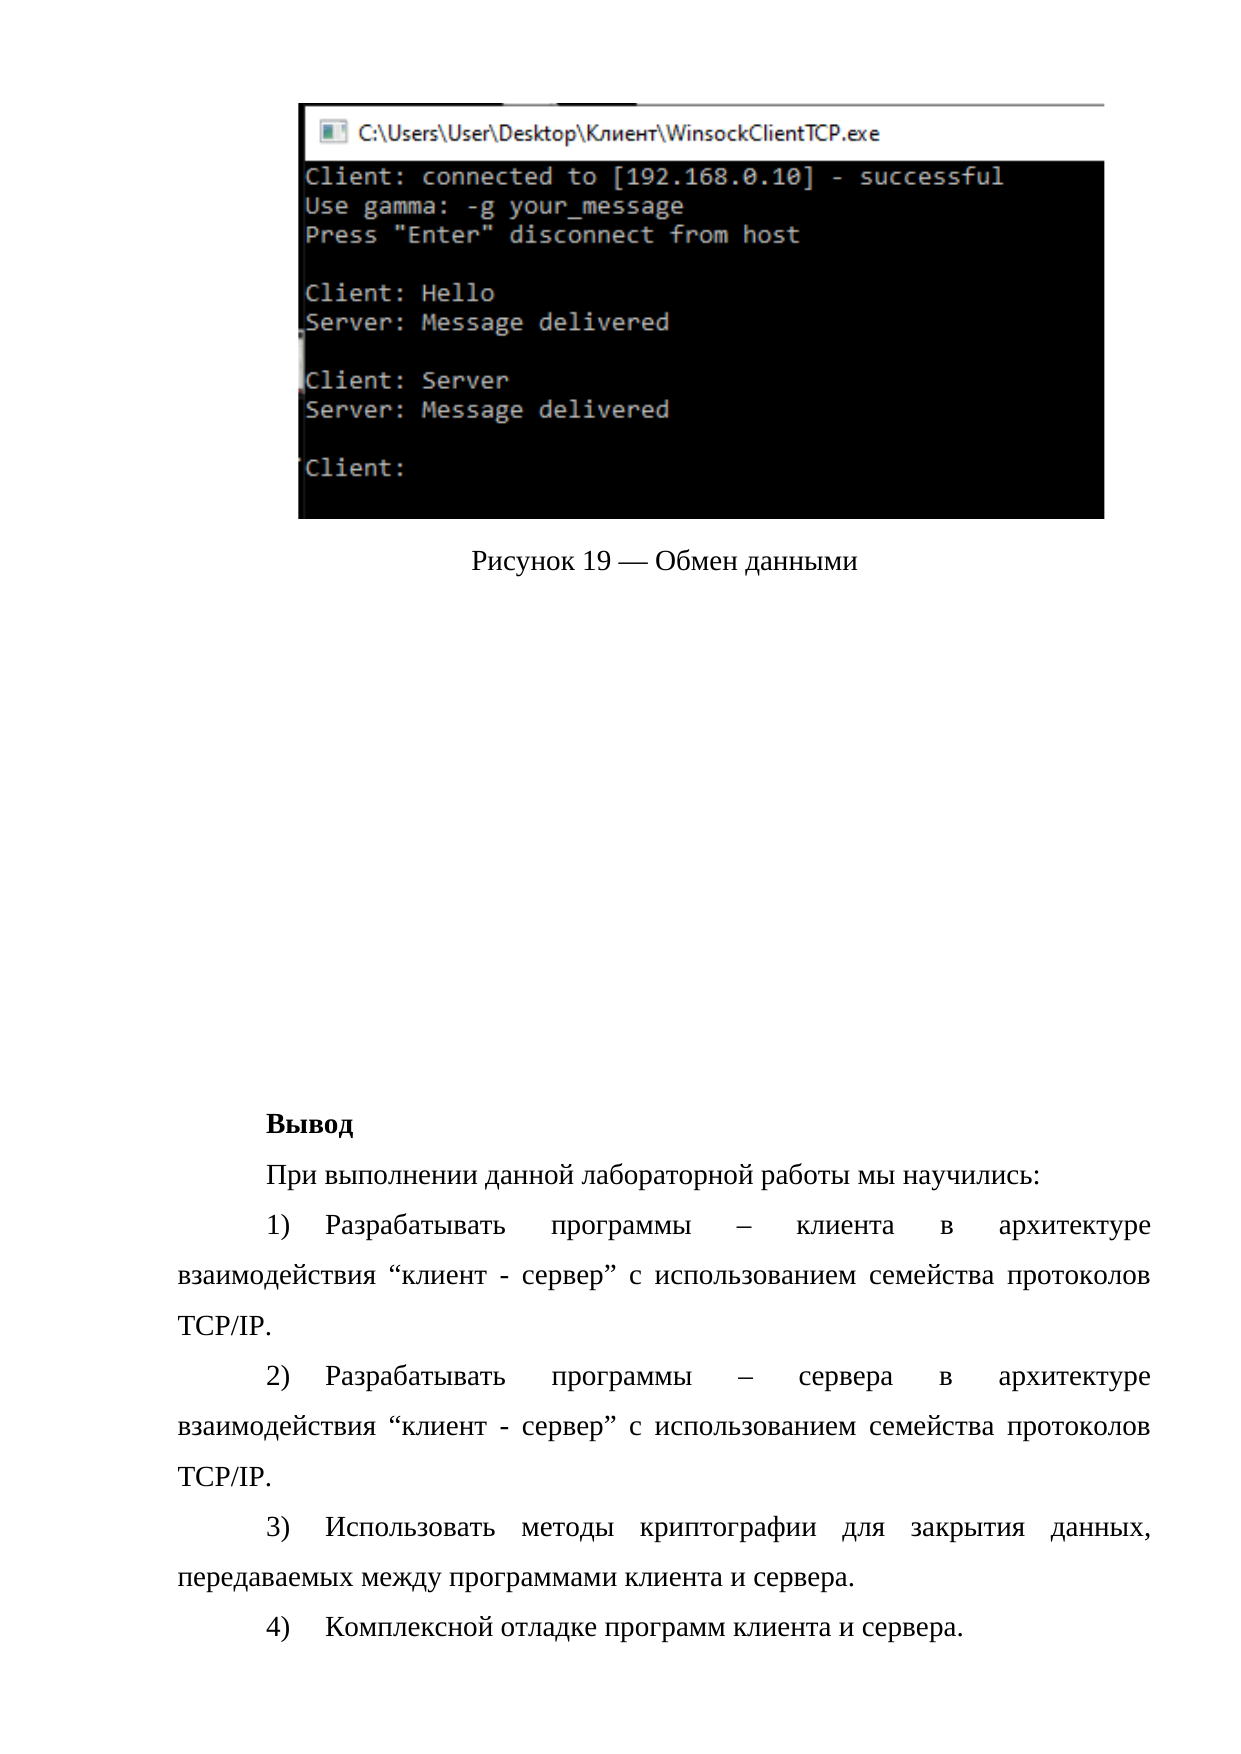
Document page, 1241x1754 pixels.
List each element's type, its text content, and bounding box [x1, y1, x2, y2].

text Вывод [177, 1106, 1152, 1140]
text При выполнении данной лабораторной работы мы научились: [177, 1157, 1152, 1190]
text Рисунок 19 ― Обмен данными [177, 543, 1152, 577]
list Использовать методы криптографии для закрытия данных, передаваемых между программами клиента и сервера. [177, 1509, 1152, 1593]
picture [298, 103, 1105, 519]
list Разрабатывать программы – сервера в архитектуре взаимодействия “клиент - сервер” с использованием семейства протоколов TCP/IP. [177, 1358, 1152, 1492]
list Комплексной отладке программ клиента и сервера. [177, 1609, 1152, 1643]
list Разрабатывать программы – клиента в архитектуре взаимодействия “клиент - сервер” с использованием семейства протоколов TCP/IP. [177, 1207, 1152, 1341]
